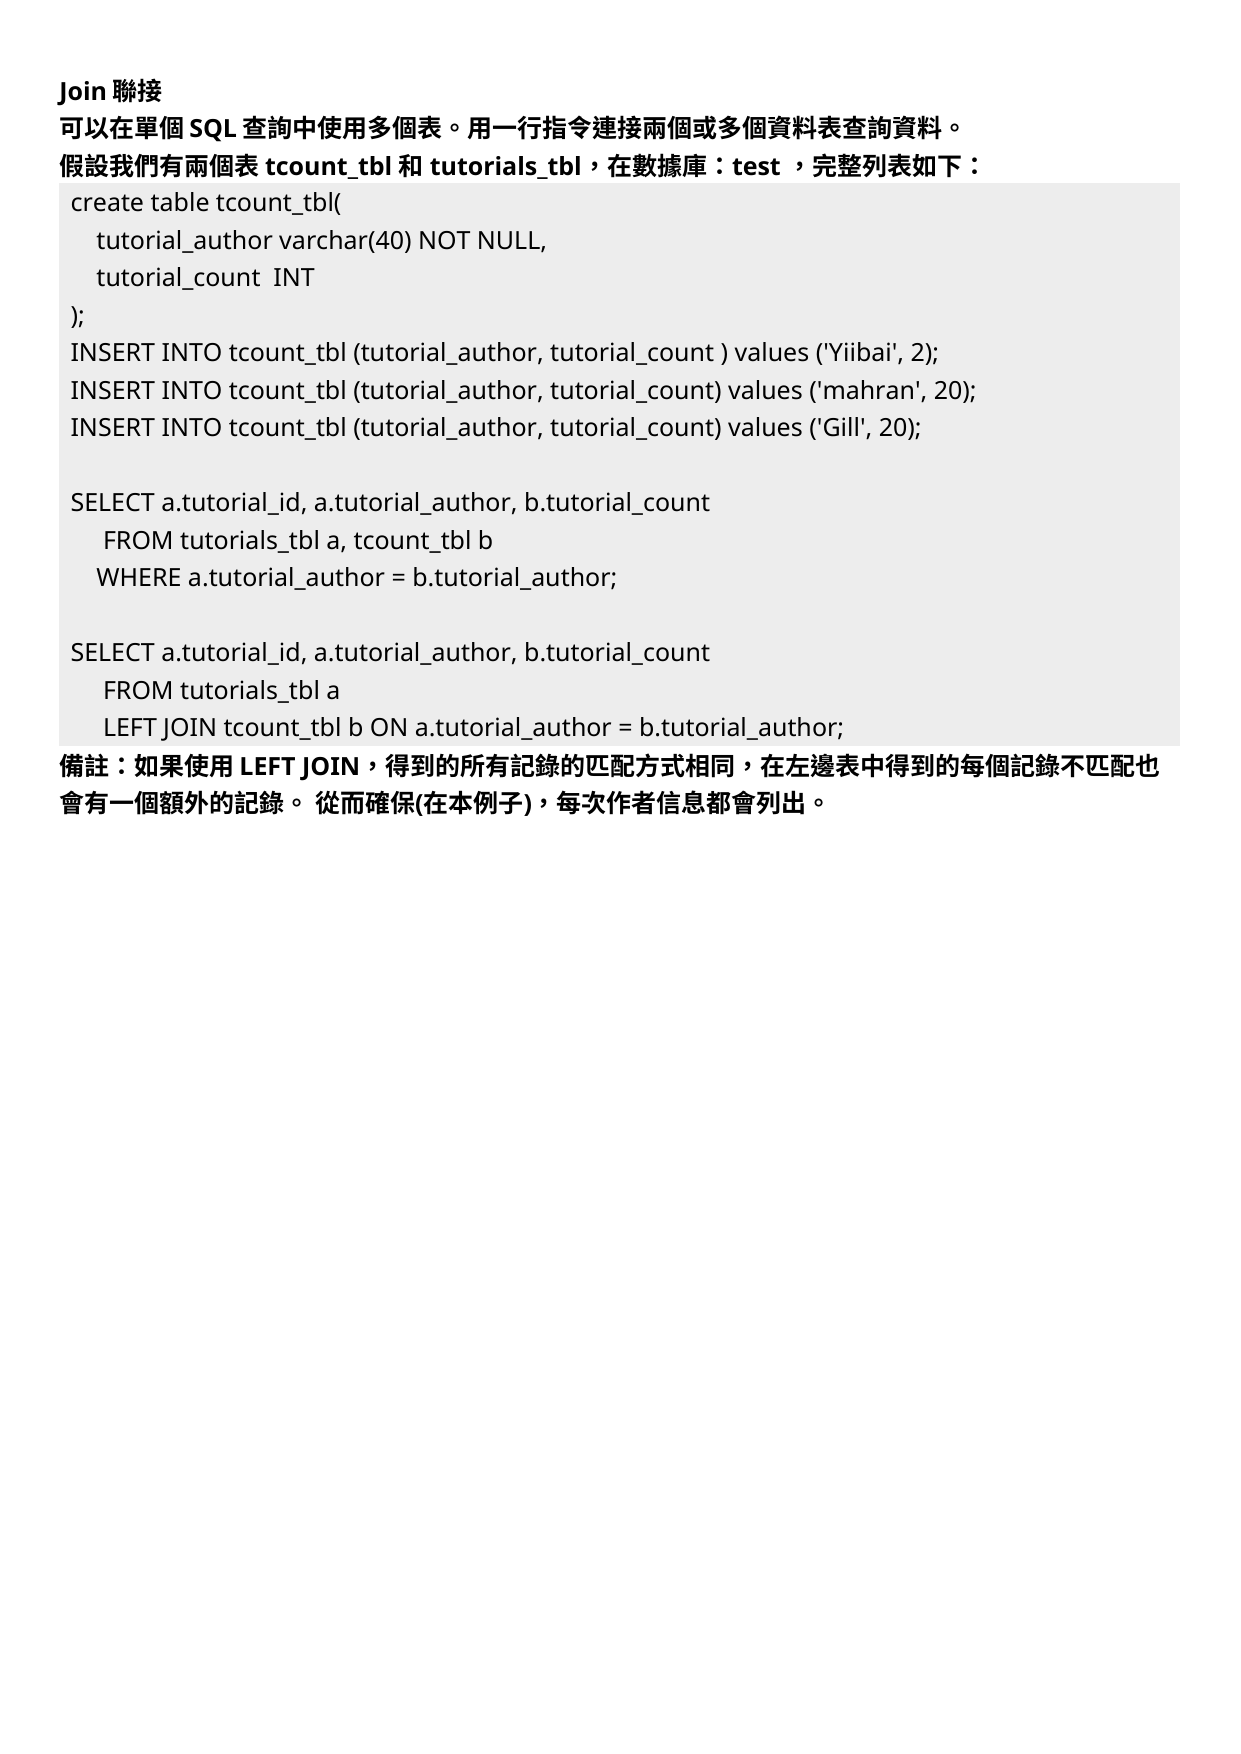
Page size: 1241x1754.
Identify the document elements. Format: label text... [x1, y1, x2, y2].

text 備註：如果使用LEFT JOIN，得到的所有記錄的匹配方式相同，在左邊表中得到的每個記錄不匹配也會有一個額外的記錄。 從而確保(在本例子)，每次作者信息都會列出。 [59, 746, 1181, 821]
table_header create table tcount_tbl( tutorial_author varchar(40) NOT NULL, tutorial_count INT ); INSERT INTO tcount_tbl (tutorial_author, tutorial_count ) values ('Yiibai', 2); INSERT INTO tcount_tbl (tutorial_author, tutorial_count) values ('mahran', 20); INSERT INTO tcount_tbl (tutorial_author, tutorial_count) values ('Gill', 20); SELECT a.tutorial_id, a.tutorial_author, b.tutorial_count FROM tutorials_tbl a, tcount_tbl b WHERE a.tutorial_author = b.tutorial_author; SELECT a.tutorial_id, a.tutorial_author, b.tutorial_count FROM tutorials_tbl a LEFT JOIN tcount_tbl b ON a.tutorial_author = b.tutorial_author; [59, 183, 1180, 746]
text Join聯接 [59, 71, 1181, 108]
text 可以在單個SQL查詢中使用多個表。用一行指令連接兩個或多個資料表查詢資料。 [59, 108, 1181, 146]
text 假設我們有兩個表 tcount_tbl 和 tutorials_tbl，在數據庫：test ，完整列表如下： [59, 146, 1181, 183]
